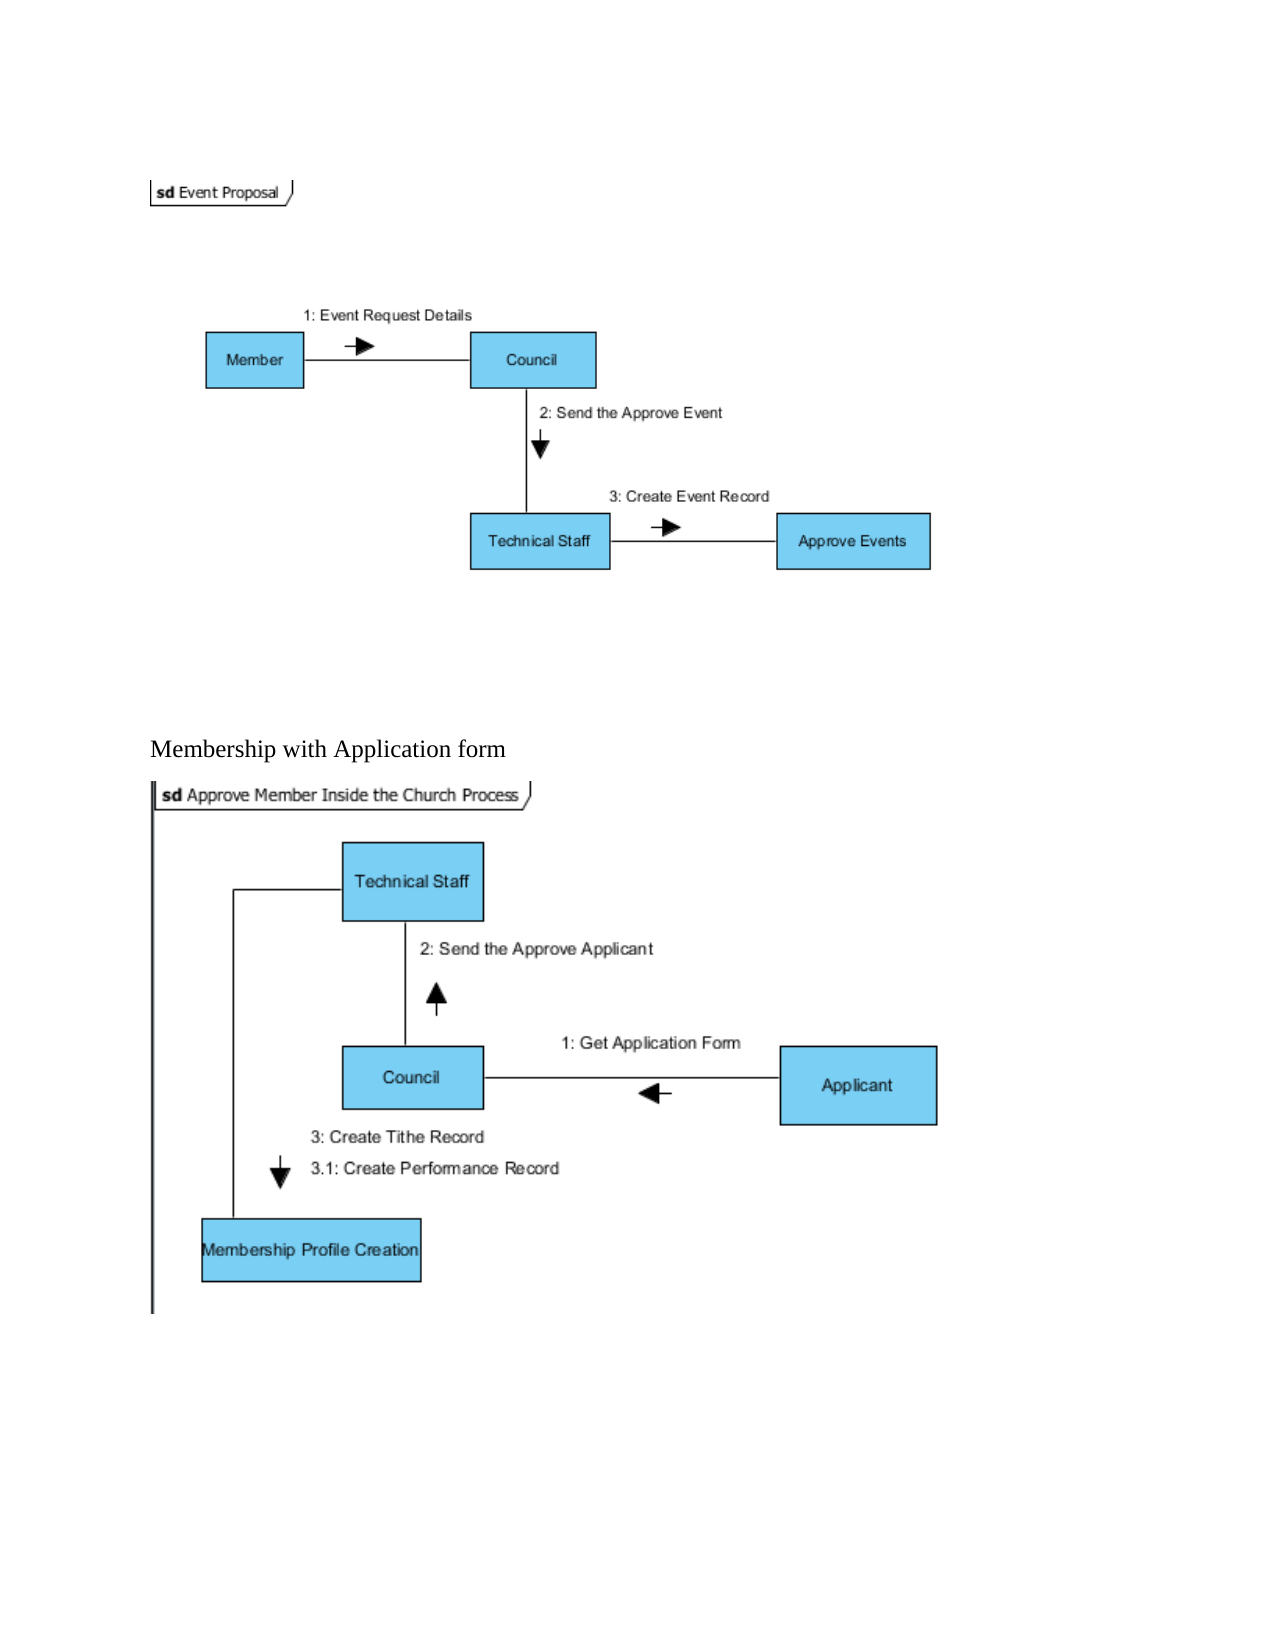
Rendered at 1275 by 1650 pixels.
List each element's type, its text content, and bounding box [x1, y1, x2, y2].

picture [150, 180, 1125, 669]
text Membership with Application form [150, 734, 1125, 763]
picture [150, 781, 1066, 1314]
